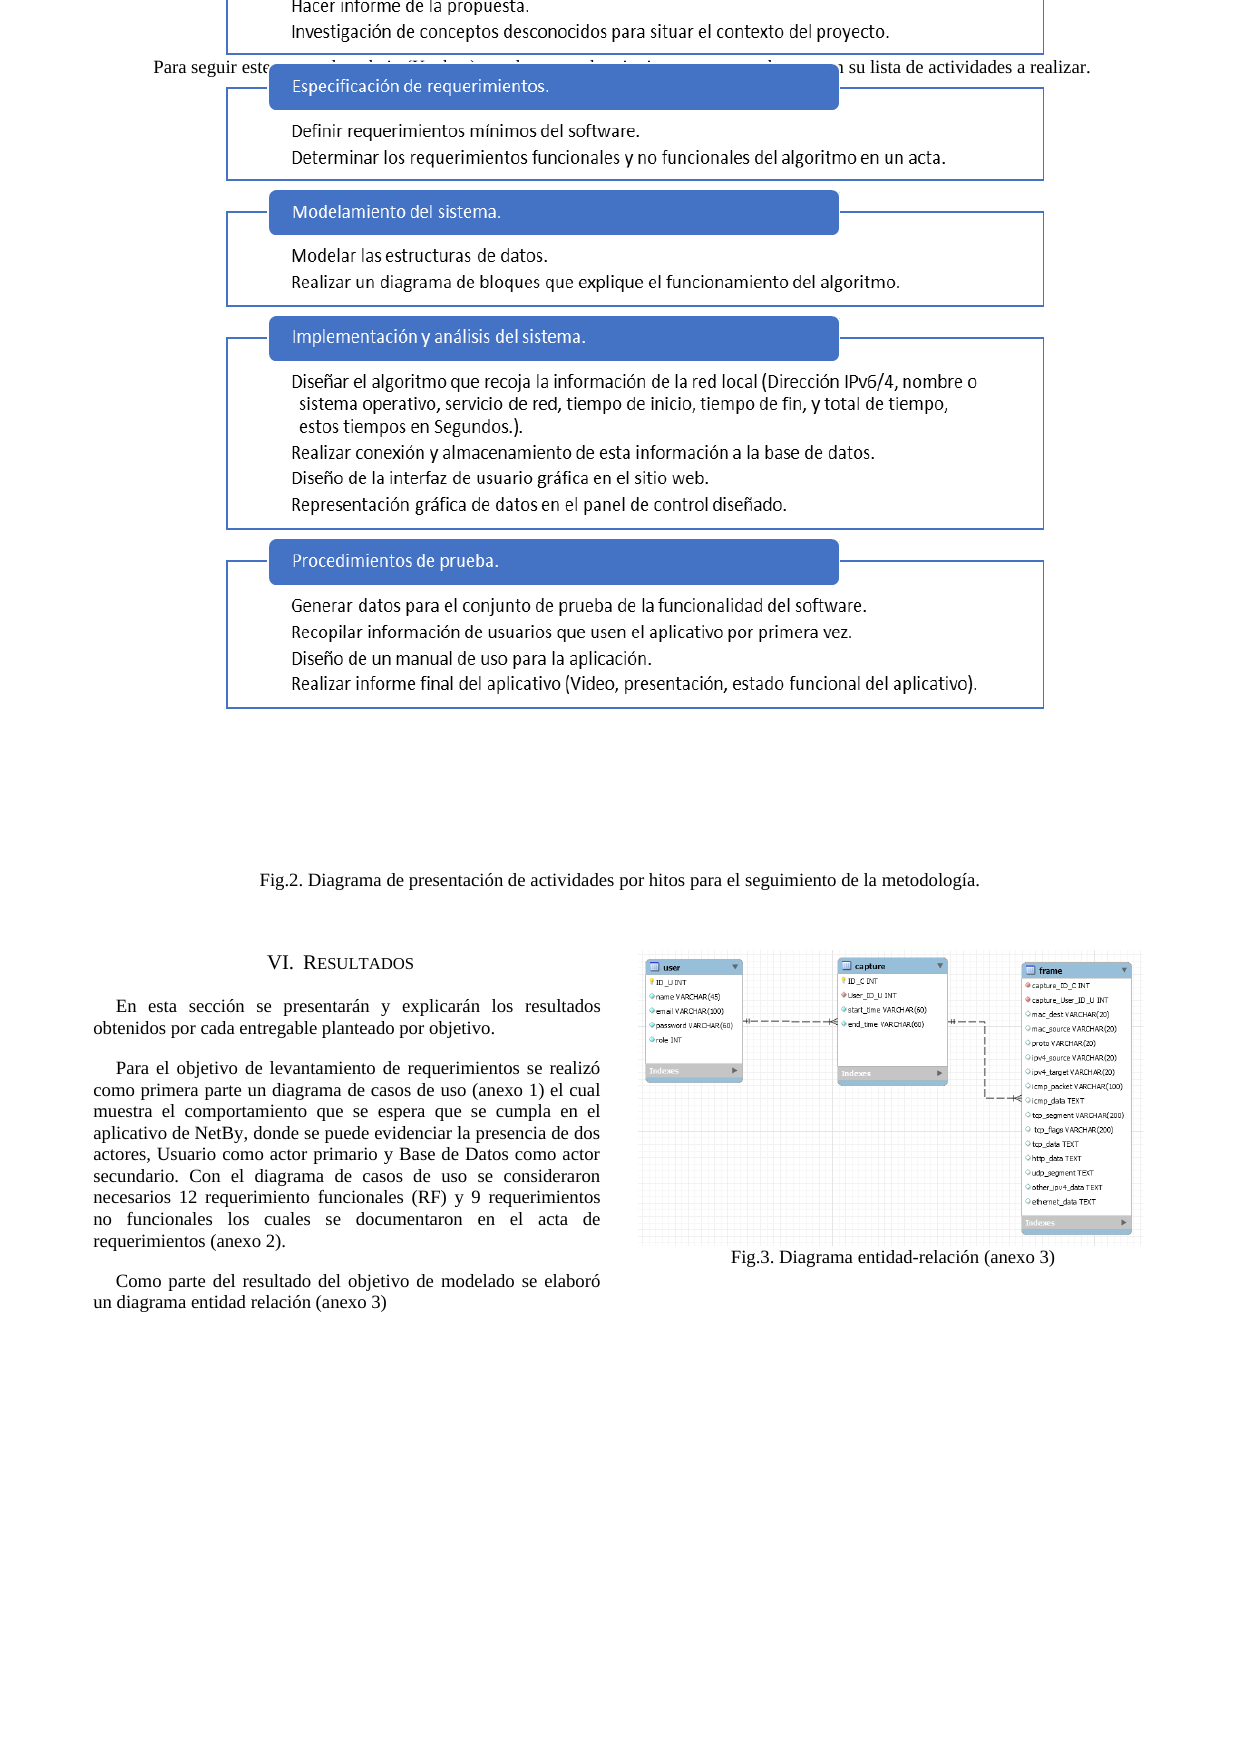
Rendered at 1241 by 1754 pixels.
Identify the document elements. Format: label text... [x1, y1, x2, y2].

subtitle En esta sección se presentarán y explicarán los resultados obtenidos por cada entregable planteado por objetivo. [93, 995, 601, 1038]
subtitle Resultados [93, 950, 601, 974]
picture [638, 950, 1143, 1246]
text Fig.2. Diagrama de presentación de actividades por hitos para el seguimiento de la metodología. [93, 869, 1147, 890]
subtitle Para el objetivo de levantamiento de requerimientos se realizó como primera parte un diagrama de casos de uso (anexo 1) el cual muestra el comportamiento que se espera que se cumpla en el aplicativo de NetBy, donde se puede evidenciar la presencia de dos actores, Usuario como actor primario y Base de Datos como actor secundario. Con el diagrama de casos de uso se consideraron necesarios 12 requerimiento funcionales (RF) y 9 requerimientos no funcionales los cuales se documentaron en el acta de requerimientos (anexo 2). [93, 1057, 601, 1251]
subtitle Como parte del resultado del objetivo de modelado se elaboró un diagrama entidad relación (anexo 3) [93, 1270, 601, 1313]
picture [226, 0, 1044, 710]
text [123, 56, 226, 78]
text Fig.3. Diagrama entidad-relación (anexo 3) [639, 1246, 1147, 1268]
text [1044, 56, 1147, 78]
